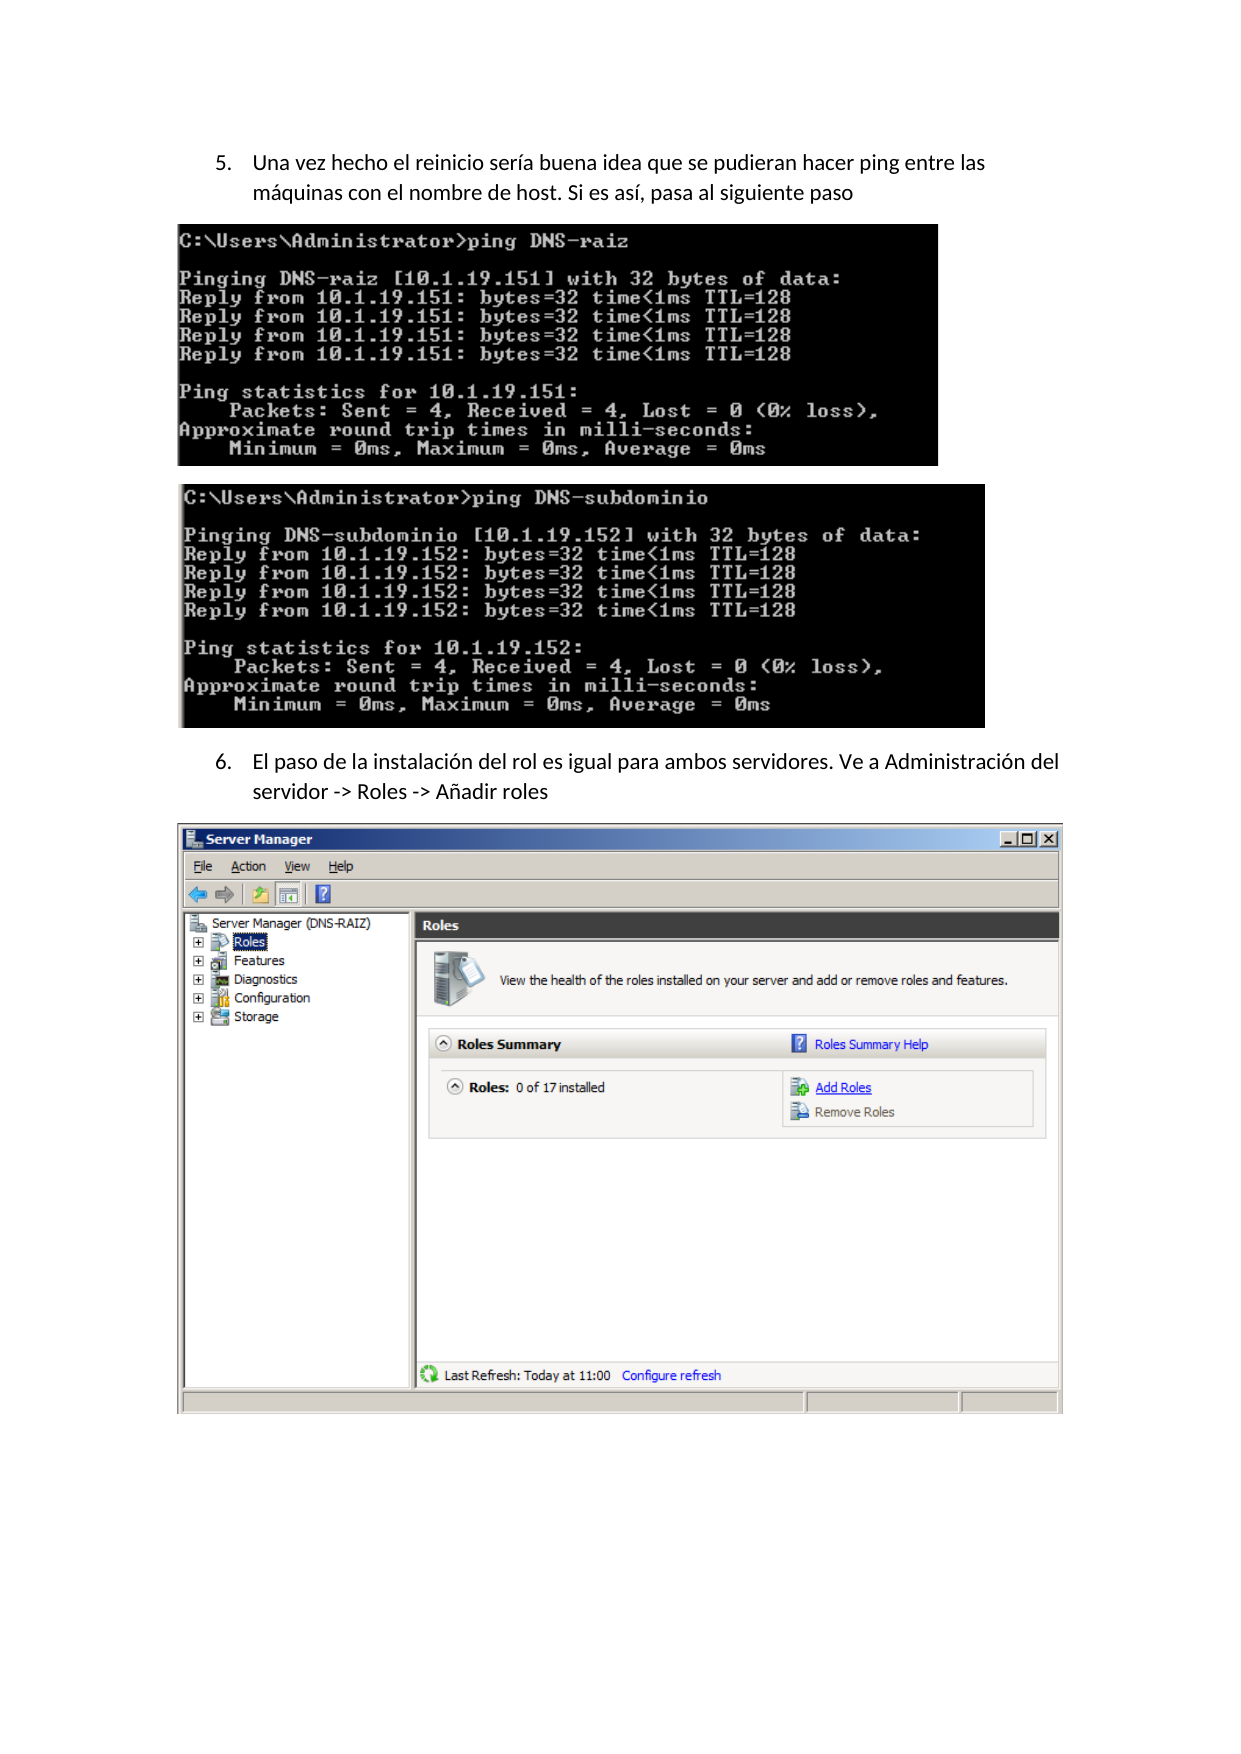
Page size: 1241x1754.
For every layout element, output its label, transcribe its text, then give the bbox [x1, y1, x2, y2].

picture [177, 484, 985, 728]
picture [177, 823, 1063, 1414]
list El paso de la instalación del rol es igual para ambos servidores. Ve a Administración del servidor -> Roles -> Añadir roles [215, 747, 1063, 805]
list Una vez hecho el reinicio sería buena idea que se pudieran hacer ping entre las máquinas con el nombre de host. Si es así, pasa al siguiente paso [215, 148, 1063, 206]
picture [177, 224, 939, 466]
